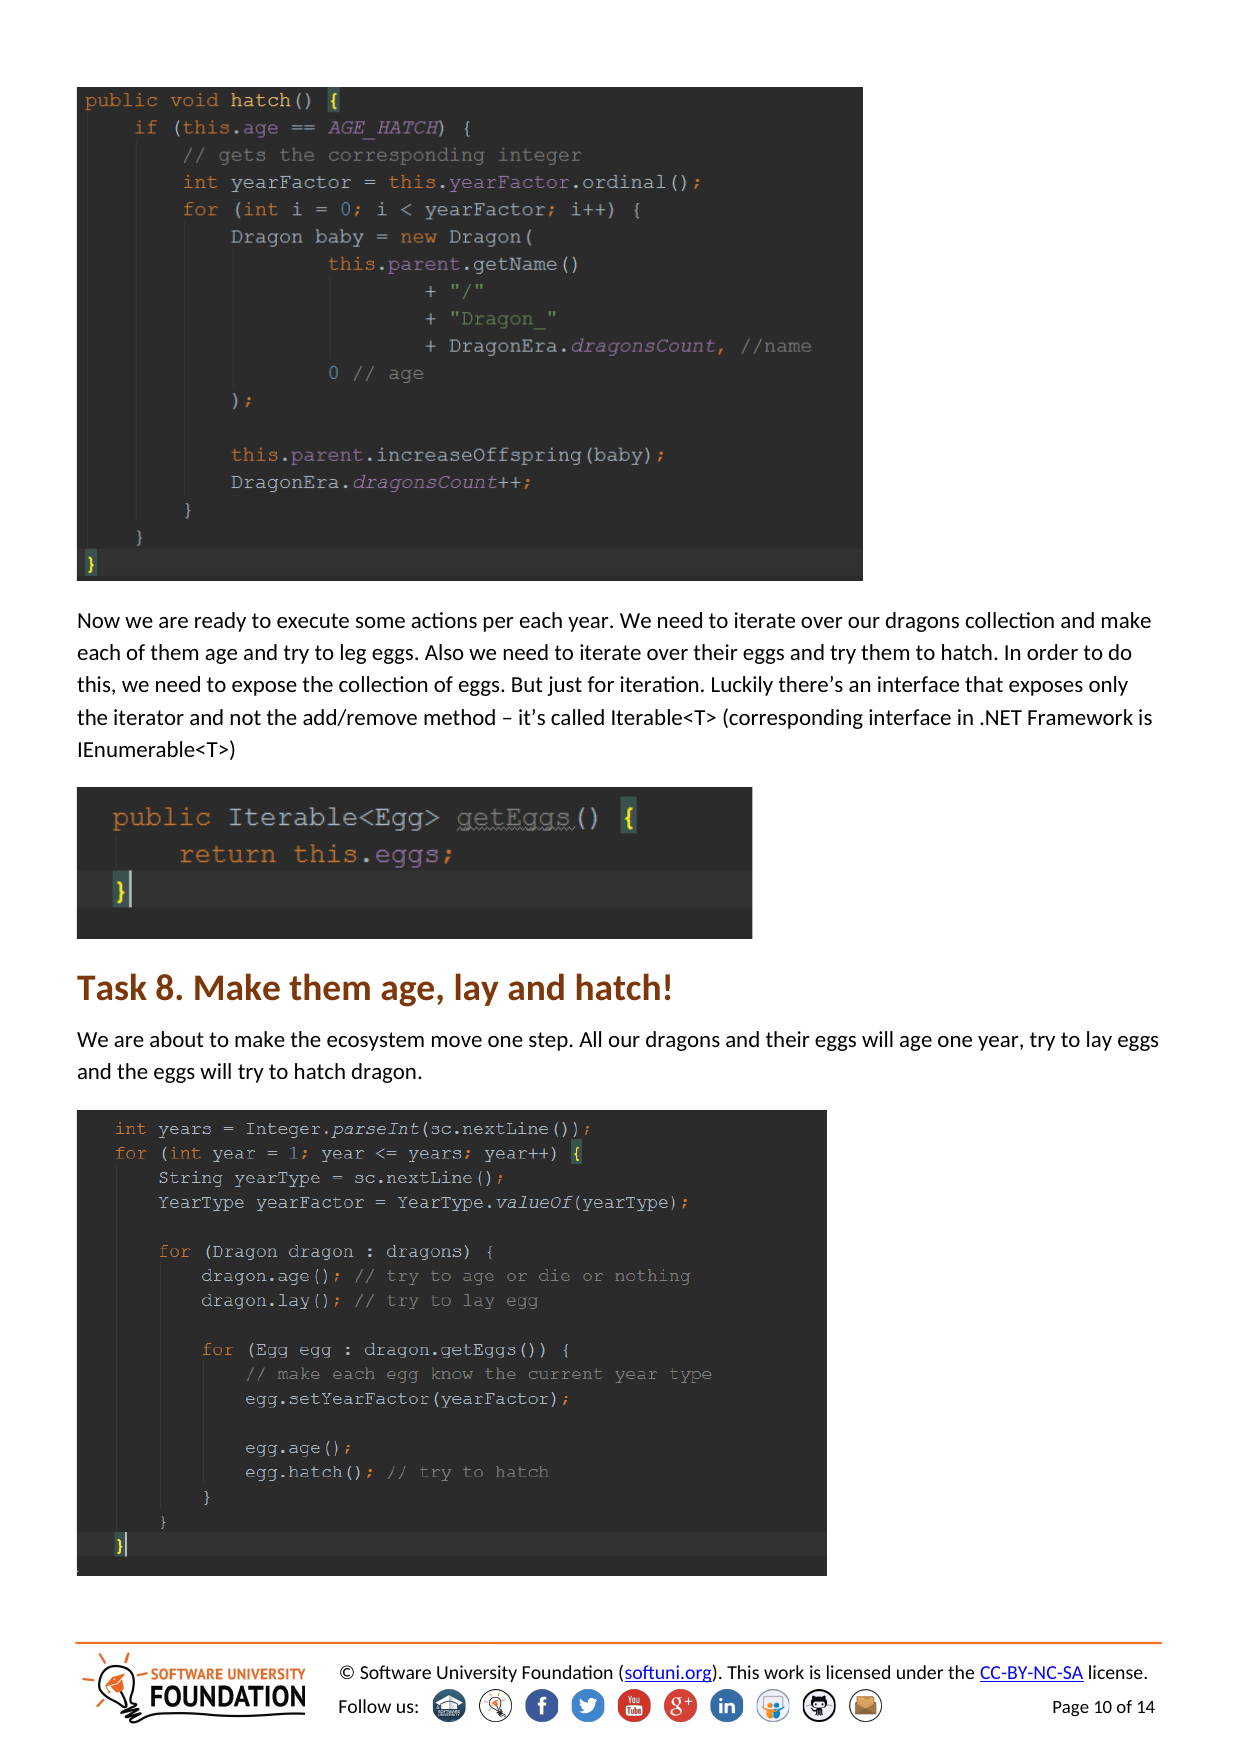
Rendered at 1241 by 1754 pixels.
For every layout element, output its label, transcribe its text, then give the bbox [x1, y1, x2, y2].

text We are about to make the ecosystem move one step. All our dragons and their eggs will age one year, try to lay eggs and the eggs will try to hatch dragon. [77, 1025, 1163, 1085]
picture [432, 1689, 466, 1722]
picture [525, 1689, 559, 1722]
subtitle Task 8. Make them age, lay and hatch! [77, 964, 1163, 1009]
text Now we are ready to execute some actions per each year. We need to iterate over our dragons collection and make each of them age and try to leg eggs. Also we need to iterate over their eggs and try them to hatch. In order to do this, we need to expose the collection of eggs. But just for iteration. Luckily there’s an interface that exposes only the iterator and not the add/remove method – it’s called Iterable<T> (corresponding interface in .NET Framework is IEnumerable<T>) [77, 606, 1163, 763]
picture [710, 1689, 744, 1722]
picture [81, 1651, 305, 1724]
picture [76, 787, 753, 939]
picture [664, 1689, 697, 1722]
picture [571, 1689, 605, 1722]
picture [617, 1689, 651, 1722]
picture [479, 1689, 512, 1722]
picture [802, 1689, 836, 1722]
picture [76, 1110, 827, 1576]
picture [756, 1689, 790, 1722]
picture [849, 1689, 882, 1722]
picture [76, 87, 863, 581]
